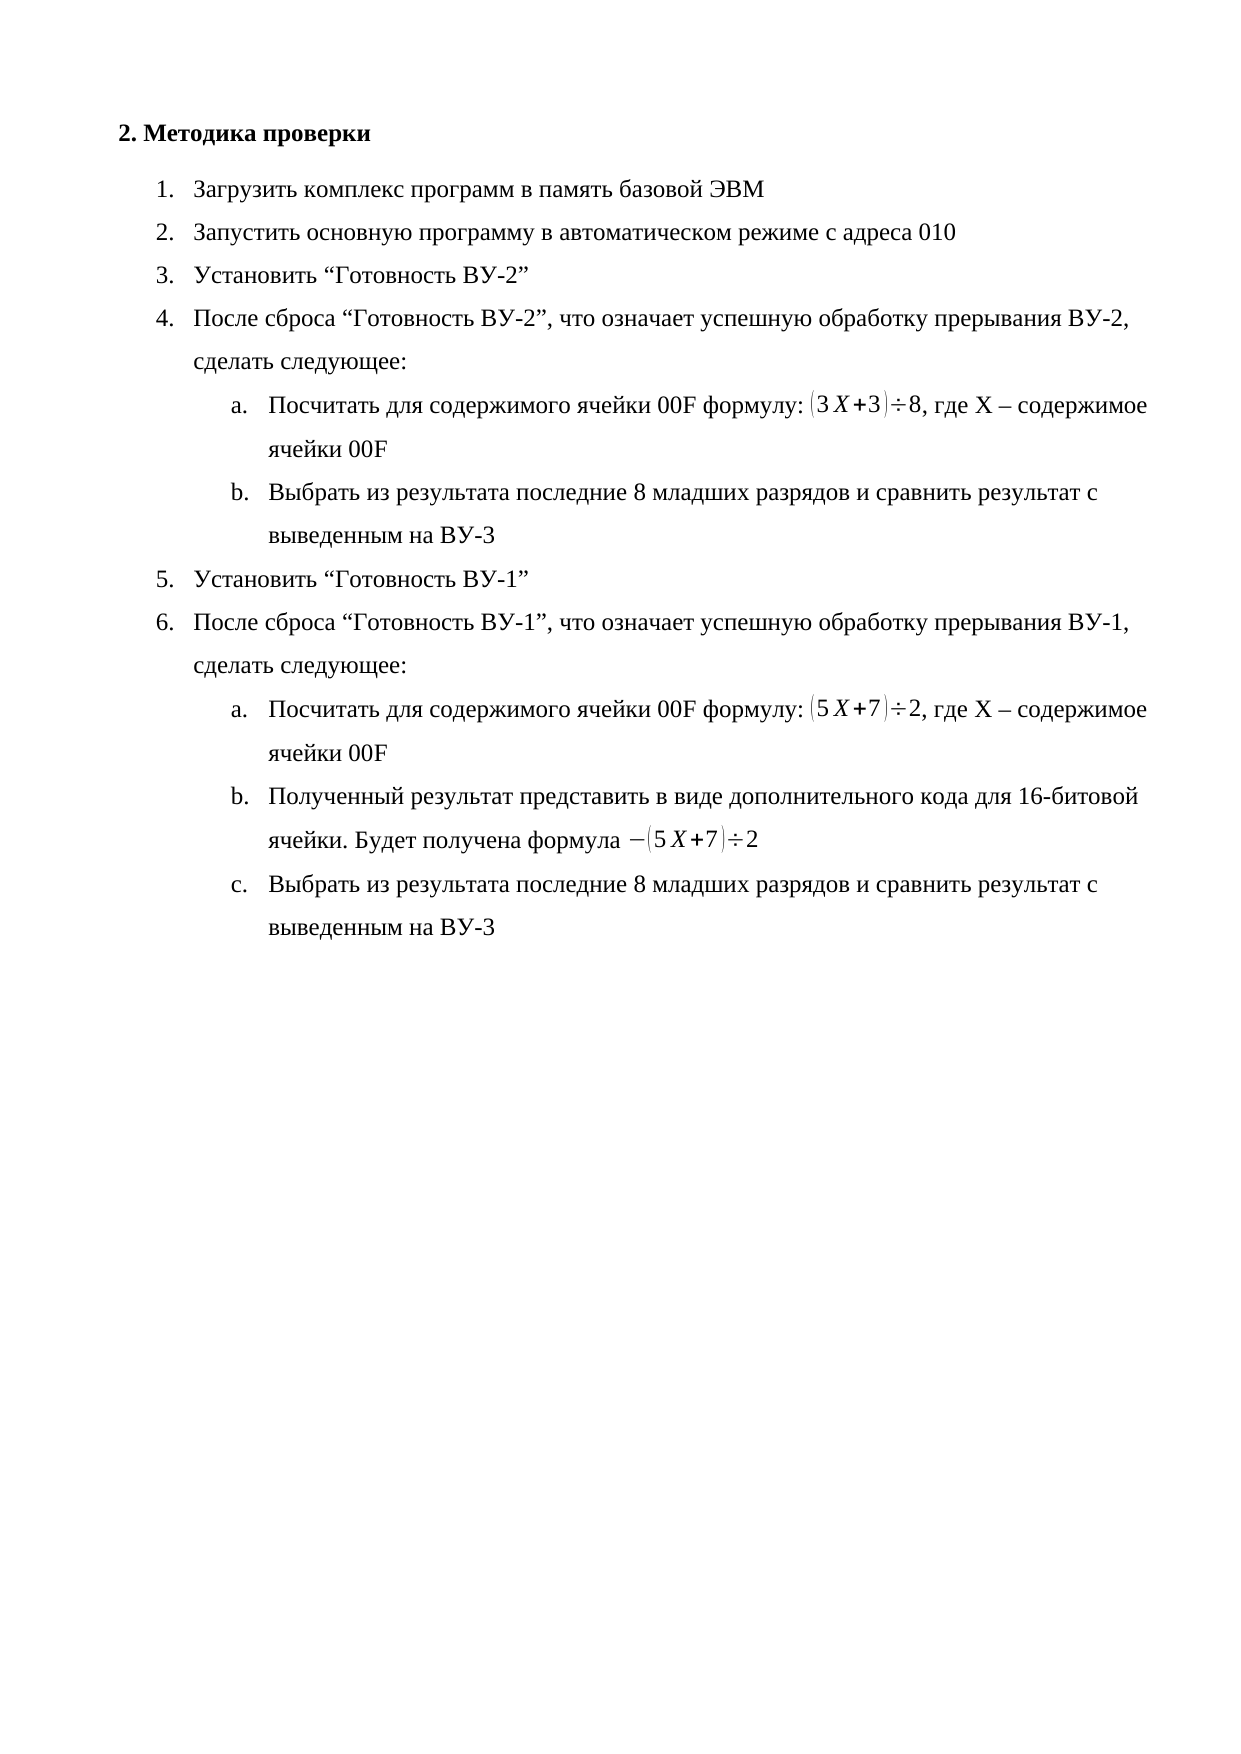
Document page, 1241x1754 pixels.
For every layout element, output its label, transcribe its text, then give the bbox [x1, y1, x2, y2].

list Установить “Готовность ВУ-2” [156, 260, 1181, 289]
list Выбрать из результата последние 8 младших разрядов и сравнить результат с выведенным на ВУ-3 [231, 477, 1181, 549]
list Посчитать для содержимого ячейки 00F формулу: , где X – содержимое ячейки 00F [231, 693, 1181, 767]
list Выбрать из результата последние 8 младших разрядов и сравнить результат с выведенным на ВУ-3 [231, 869, 1181, 941]
list Запустить основную программу в автоматическом режиме с адреса 010 [156, 217, 1181, 246]
text 2. Методика проверки [118, 118, 1181, 147]
list Полученный результат представить в виде дополнительного кода для 16-битовой ячейки. Будет получена формула [231, 781, 1181, 855]
list Посчитать для содержимого ячейки 00F формулу: , где X – содержимое ячейки 00F [231, 389, 1181, 463]
list После сброса “Готовность ВУ-1”, что означает успешную обработку прерывания ВУ-1, сделать следующее: [156, 607, 1181, 679]
list Загрузить комплекс программ в память базовой ЭВМ [156, 174, 1181, 202]
list Установить “Готовность ВУ-1” [156, 564, 1181, 592]
list После сброса “Готовность ВУ-2”, что означает успешную обработку прерывания ВУ-2, сделать следующее: [156, 303, 1181, 375]
